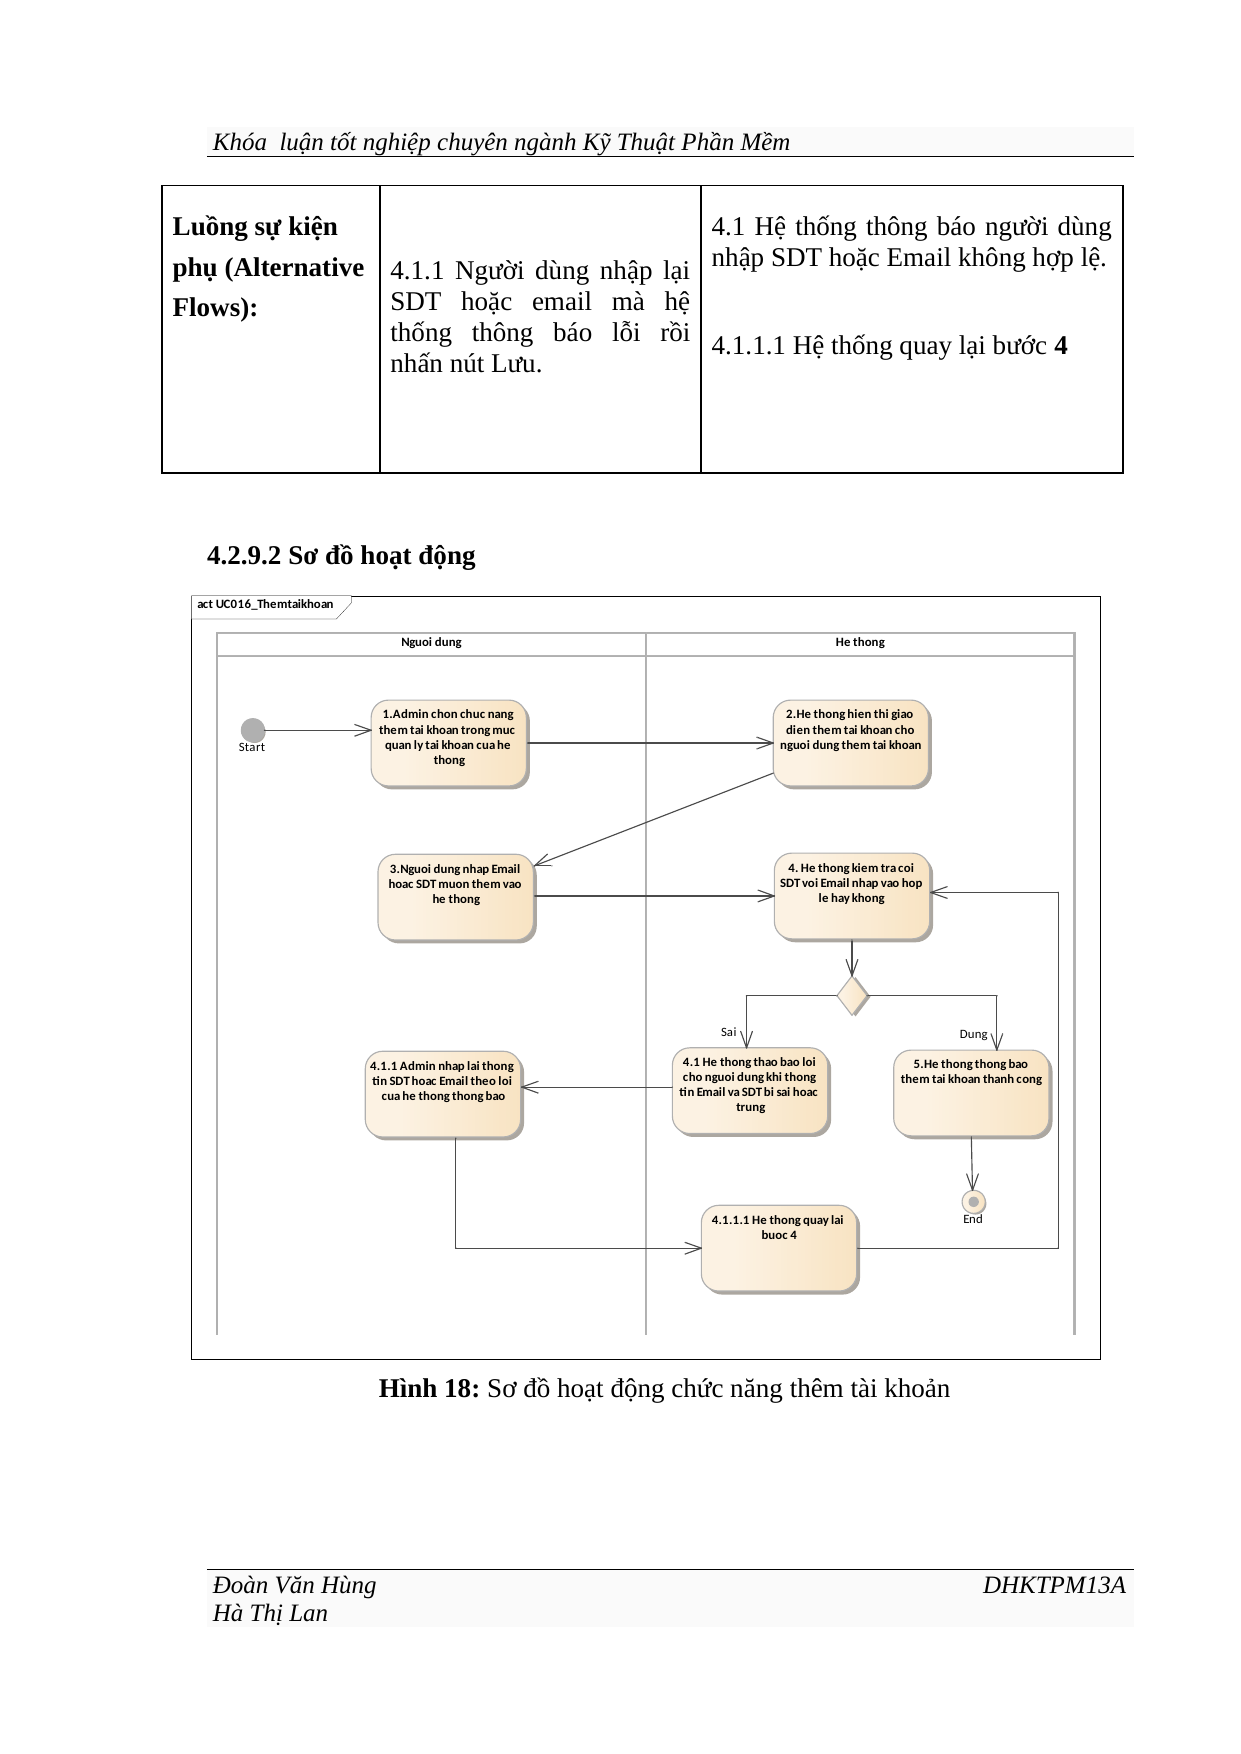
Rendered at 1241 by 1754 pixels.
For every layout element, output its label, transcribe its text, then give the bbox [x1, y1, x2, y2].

table_cell 4.1 Hệ thống thông báo người dùng nhập SDT hoặc Email không hợp lệ. 4.1.1.1 Hệ thống quay lại bước 4 [702, 186, 1122, 472]
text Hình 18: Sơ đồ hoạt động chức năng thêm tài khoản [207, 1372, 1122, 1403]
table_cell 4.1.1 Người dùng nhập lại SDT hoặc email mà hệ thống thông báo lỗi rồi nhấn nút Lưu. [381, 186, 700, 472]
subtitle Sơ đồ hoạt động [207, 539, 1122, 571]
table_cell Luồng sự kiện phụ (Alternative Flows): [163, 186, 379, 472]
